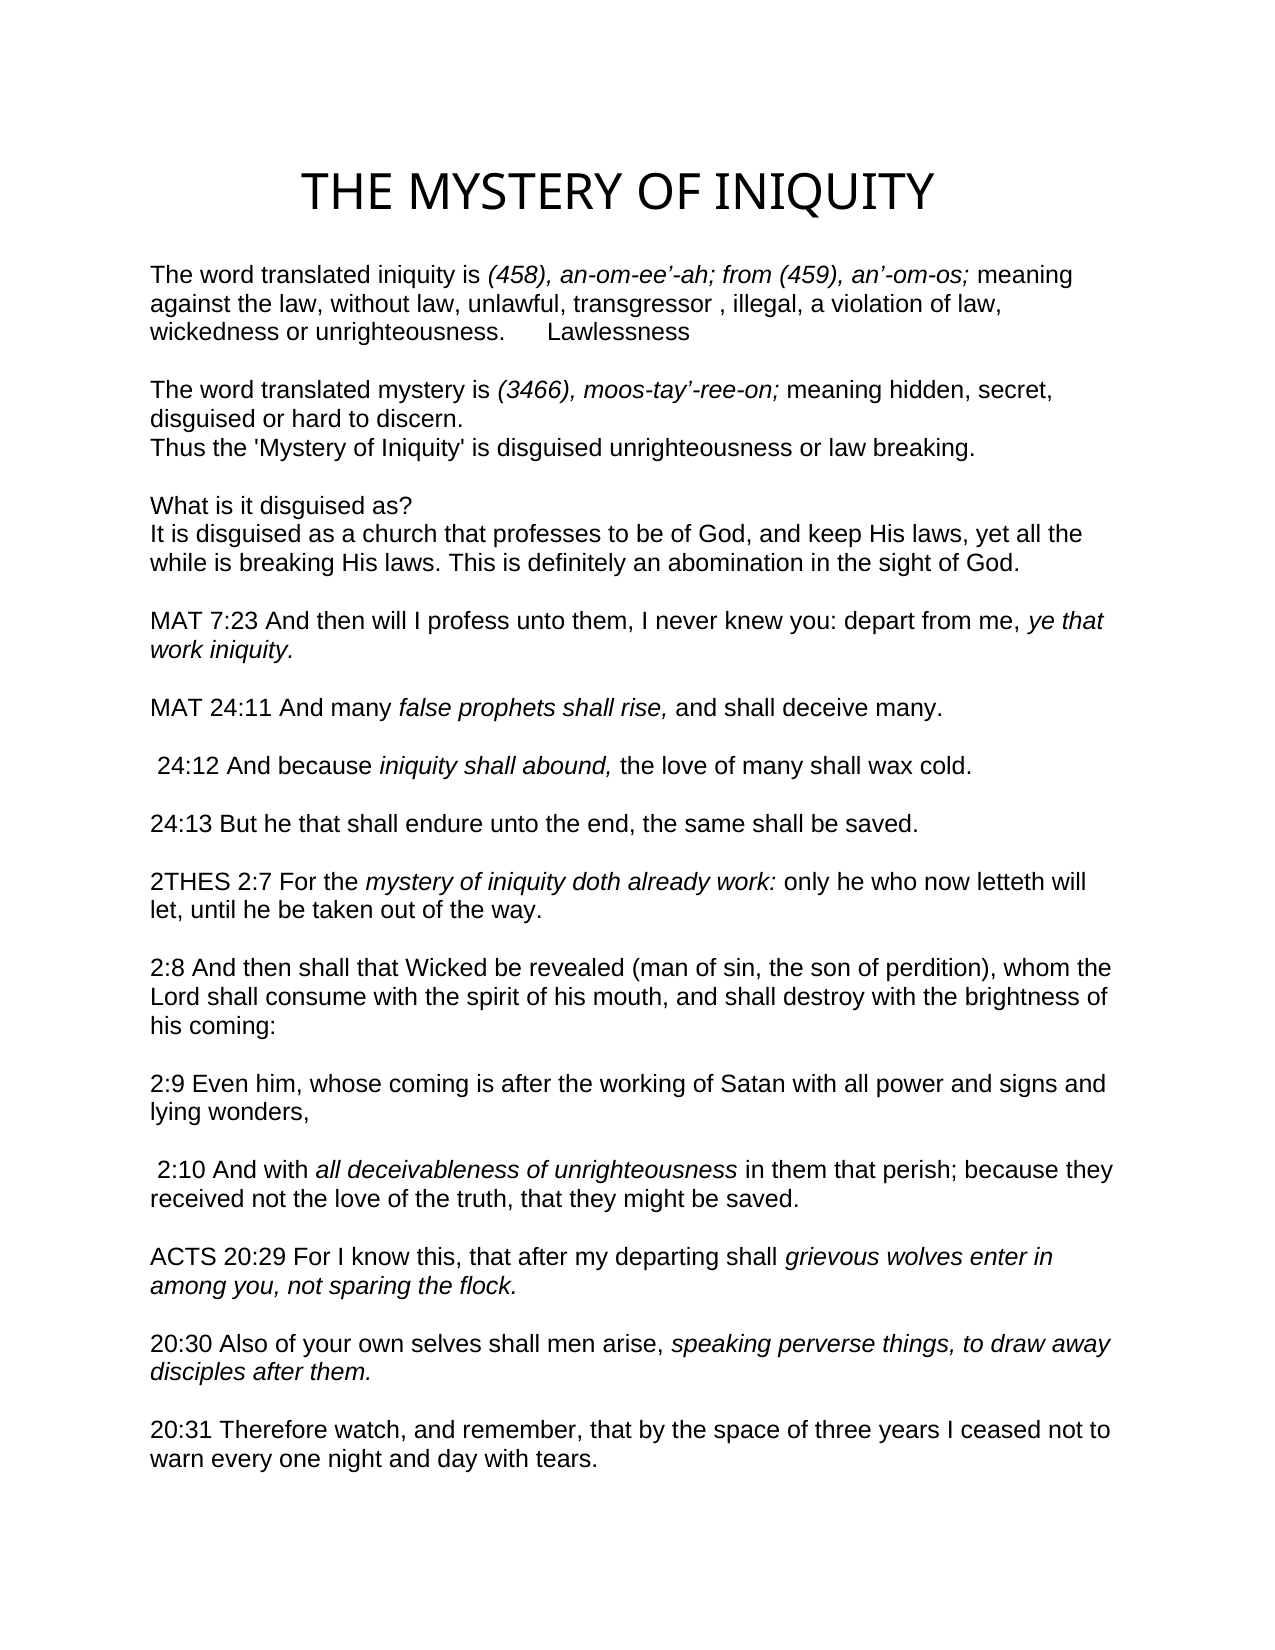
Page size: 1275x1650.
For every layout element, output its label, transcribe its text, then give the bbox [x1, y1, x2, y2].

text The word translated iniquity is (458), an-om-ee’-ah; from (459), an’-om-os; meaning against the law, without law, unlawful, transgressor , illegal, a violation of law, wickedness or unrighteousness. Lawlessness [150, 260, 1125, 346]
text 2:10 And with all deceivableness of unrighteousness in them that perish; because they received not the love of the truth, that they might be saved. [150, 1155, 1125, 1213]
text 20:30 Also of your own selves shall men arise, speaking perverse things, to draw away disciples after them. [150, 1328, 1125, 1386]
table_header THE MYSTERY OF INIQUITY [144, 150, 1119, 231]
text 2:9 Even him, whose coming is after the working of Satan with all power and signs and lying wonders, [150, 1068, 1125, 1126]
text 24:12 And because iniquity shall abound, the love of many shall wax cold. [150, 751, 1125, 779]
text 2THES 2:7 For the mystery of iniquity doth already work: only he who now letteth will let, until he be taken out of the way. [150, 866, 1125, 924]
text ACTS 20:29 For I know this, that after my departing shall grievous wolves enter in among you, not sparing the flock. [150, 1242, 1125, 1299]
text MAT 24:11 And many false prophets shall rise, and shall deceive many. [150, 693, 1125, 721]
text The word translated mystery is (3466), moos-tay’-ree-on; meaning hidden, secret, disguised or hard to discern. Thus the 'Mystery of Iniquity' is disguised unrighteousness or law breaking. [150, 375, 1125, 461]
text 20:31 Therefore watch, and remember, that by the space of three years I ceased not to warn every one night and day with tears. [150, 1415, 1125, 1473]
text 24:13 But he that shall endure unto the end, the same shall be saved. [150, 808, 1125, 837]
text MAT 7:23 And then will I profess unto them, I never knew you: depart from me, ye that work iniquity. [150, 606, 1125, 663]
text 2:8 And then shall that Wicked be revealed (man of sin, the son of perdition), whom the Lord shall consume with the spirit of his mouth, and shall destroy with the brightness of his coming: [150, 953, 1125, 1039]
text What is it disguised as? It is disguised as a church that professes to be of God, and keep His laws, yet all the while is breaking His laws. This is definitely an abomination in the sight of God. [150, 491, 1125, 577]
